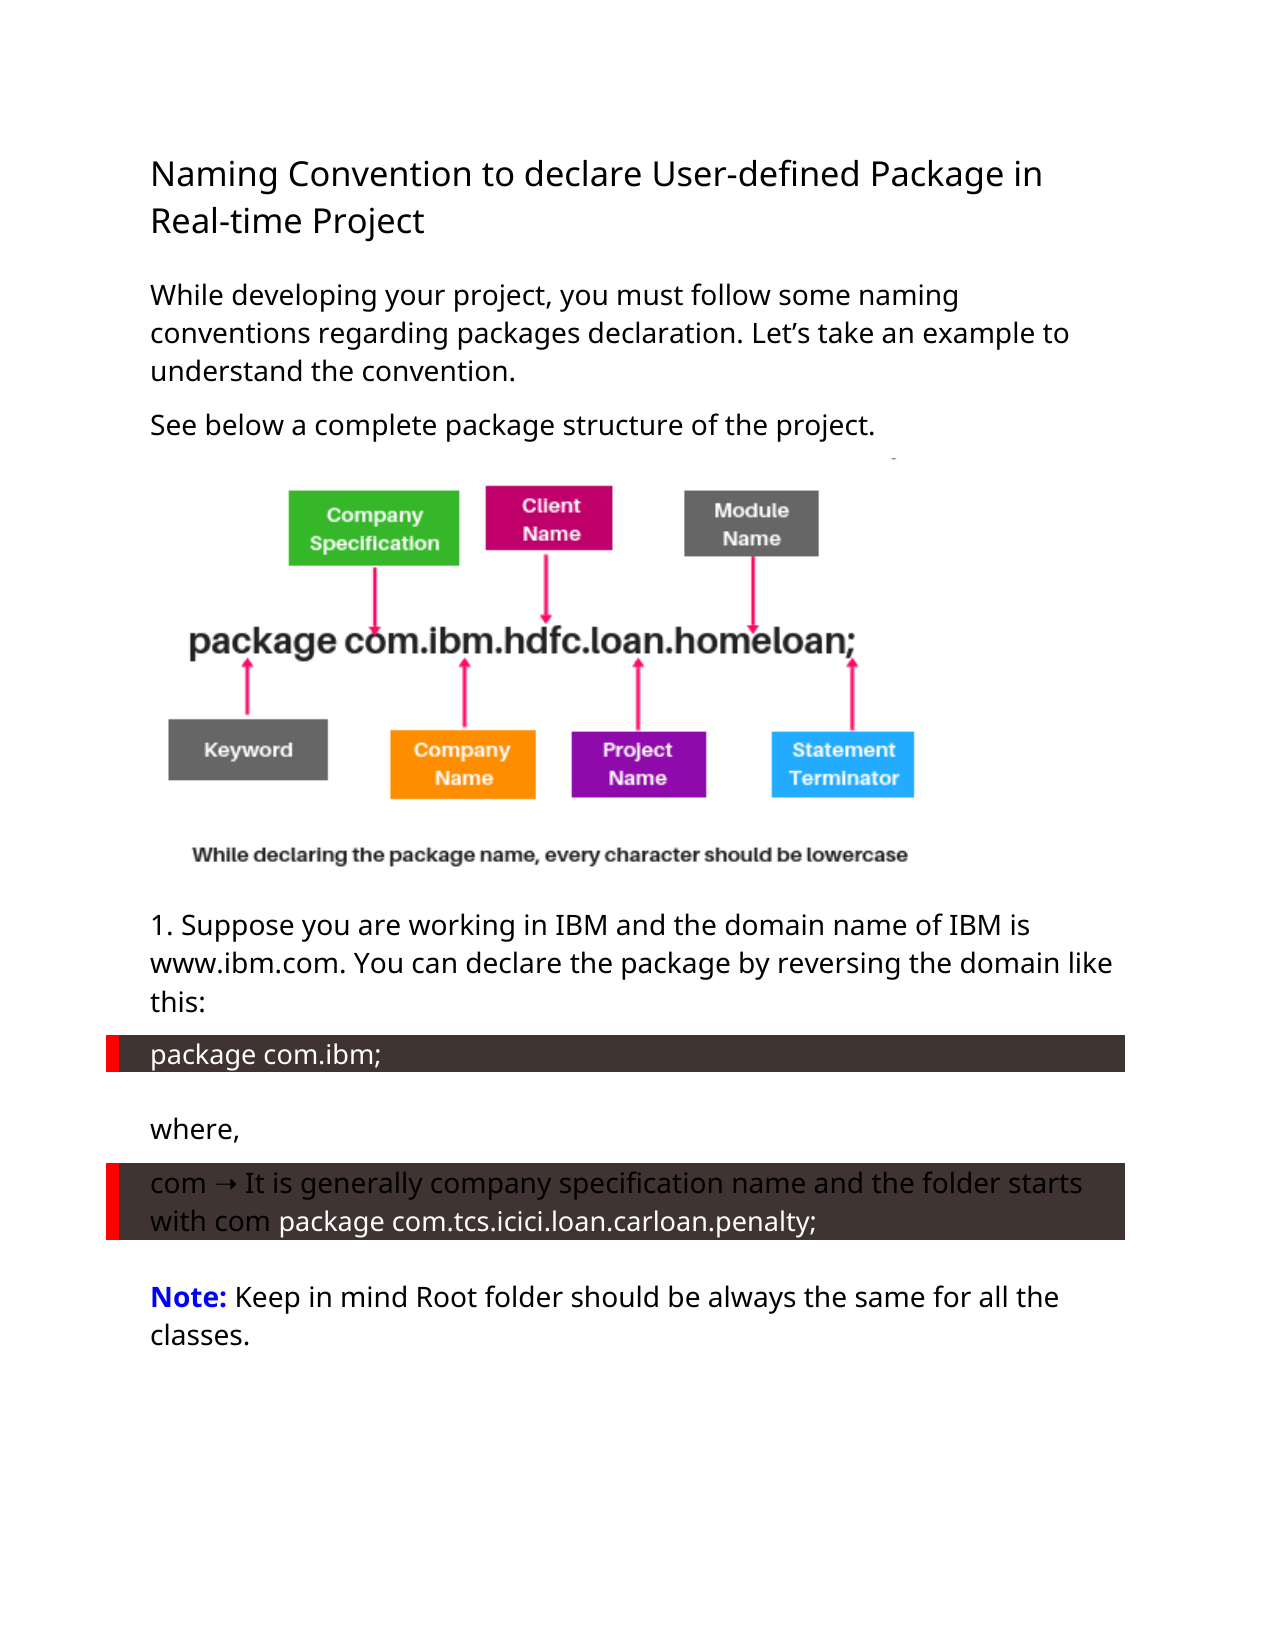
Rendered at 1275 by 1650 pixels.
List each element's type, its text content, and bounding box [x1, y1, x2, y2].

picture [150, 458, 930, 887]
text Note: Keep in mind Root folder should be always the same for all the classes. [150, 1277, 1125, 1354]
text where, [150, 1110, 1125, 1148]
text While developing your project, you must follow some naming conventions regarding packages declaration. Let’s take an example to understand the convention. [150, 275, 1125, 390]
text com ➝ It is generally company specification name and the folder starts with com package com.tcs.icici.loan.carloan.penalty; [119, 1163, 1125, 1240]
text See below a complete package structure of the project. [150, 405, 1125, 443]
subtitle Naming Convention to declare User-defined Package in Real-time Project [150, 150, 1125, 244]
text package com.ibm; [119, 1035, 1125, 1072]
text 1. Suppose you are working in IBM and the domain name of IBM is www.ibm.com. You can declare the package by reversing the domain like this: [150, 905, 1125, 1020]
